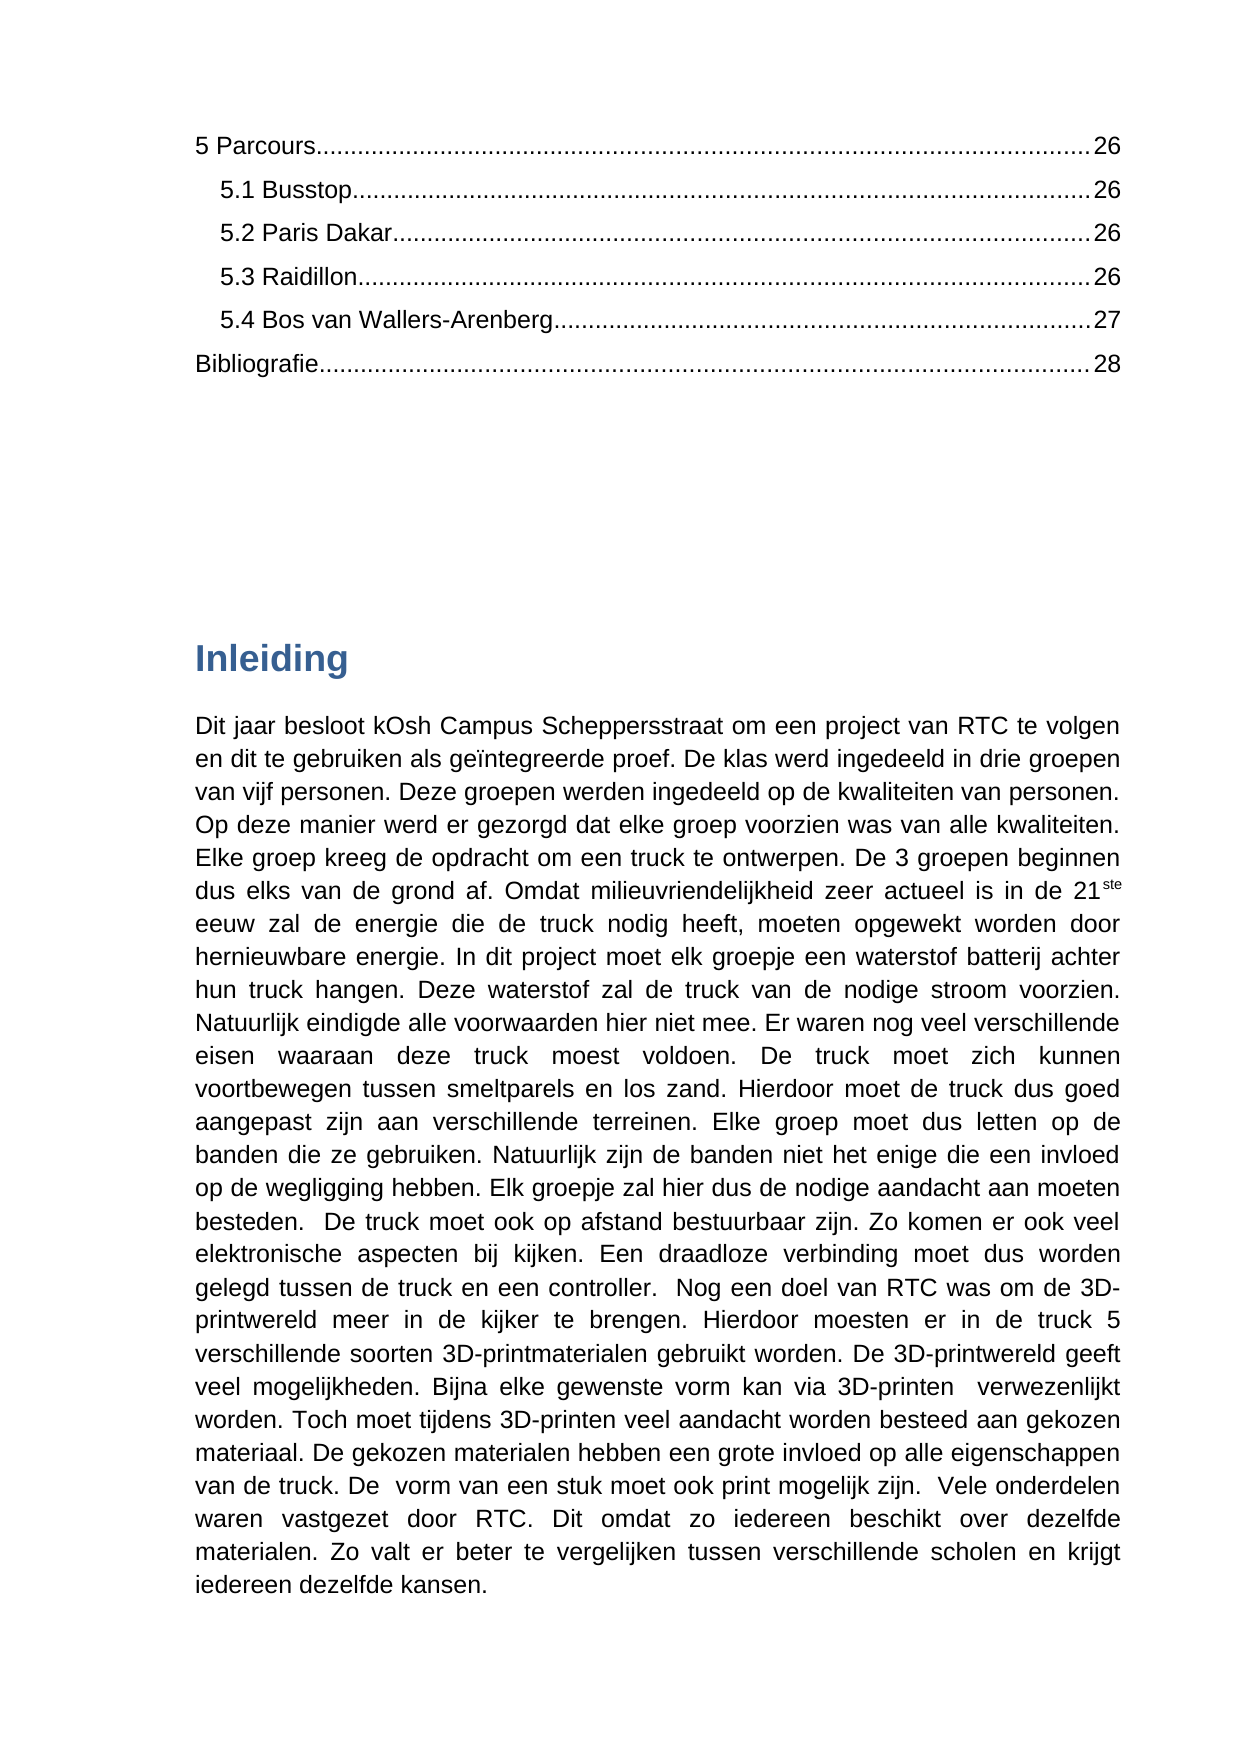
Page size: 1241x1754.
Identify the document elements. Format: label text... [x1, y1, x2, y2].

subtitle Inleiding [195, 637, 1122, 680]
text Dit jaar besloot kOsh Campus Scheppersstraat om een project van RTC te volgen en dit te gebruiken als geïntegreerde proef. De klas werd ingedeeld in drie groepen van vijf personen. Deze groepen werden ingedeeld op de kwaliteiten van personen. Op deze manier werd er gezorgd dat elke groep voorzien was van alle kwaliteiten. Elke groep kreeg de opdracht om een truck te ontwerpen. De 3 groepen beginnen dus elks van de grond af. Omdat milieuvriendelijkheid zeer actueel is in de 21ste eeuw zal de energie die de truck nodig heeft, moeten opgewekt worden door hernieuwbare energie. In dit project moet elk groepje een waterstof batterij achter hun truck hangen. Deze waterstof zal de truck van de nodige stroom voorzien. Natuurlijk eindigde alle voorwaarden hier niet mee. Er waren nog veel verschillende eisen waaraan deze truck moest voldoen. De truck moet zich kunnen voortbewegen tussen smeltparels en los zand. Hierdoor moet de truck dus goed aangepast zijn aan verschillende terreinen. Elke groep moet dus letten op de banden die ze gebruiken. Natuurlijk zijn de banden niet het enige die een invloed op de wegligging hebben. Elk groepje zal hier dus de nodige aandacht aan moeten besteden. De truck moet ook op afstand bestuurbaar zijn. Zo komen er ook veel elektronische aspecten bij kijken. Een draadloze verbinding moet dus worden gelegd tussen de truck en een controller. Nog een doel van RTC was om de 3D-printwereld meer in de kijker te brengen. Hierdoor moesten er in de truck 5 verschillende soorten 3D-printmaterialen gebruikt worden. De 3D-printwereld geeft veel mogelijkheden. Bijna elke gewenste vorm kan via 3D-printen verwezenlijkt worden. Toch moet tijdens 3D-printen veel aandacht worden besteed aan gekozen materiaal. De gekozen materialen hebben een grote invloed op alle eigenschappen van de truck. De vorm van een stuk moet ook print mogelijk zijn. Vele onderdelen waren vastgezet door RTC. Dit omdat zo iedereen beschikt over dezelfde materialen. Zo valt er beter te vergelijken tussen verschillende scholen en krijgt iedereen dezelfde kansen. [195, 711, 1122, 1598]
